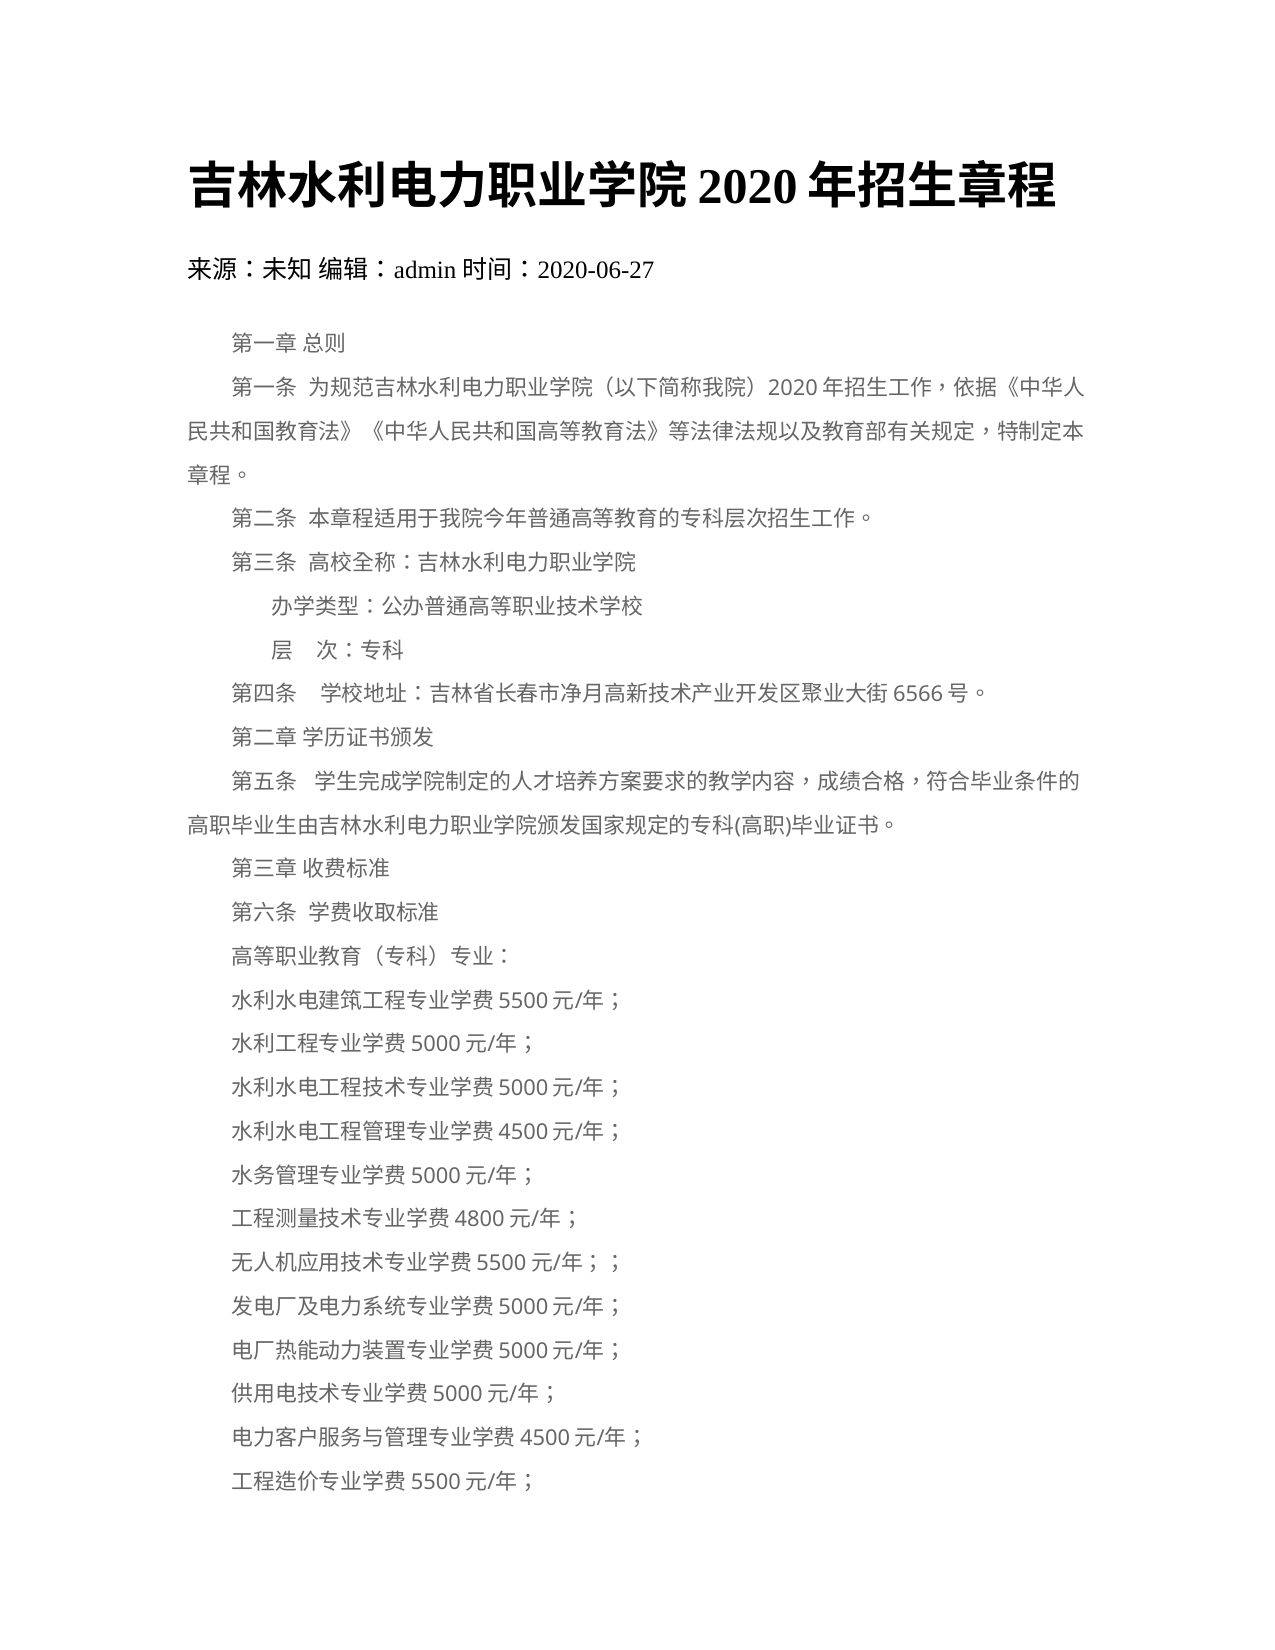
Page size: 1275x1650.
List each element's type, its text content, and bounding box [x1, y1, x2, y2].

text 水利水电建筑工程专业学费5500元/年； [187, 971, 1087, 1014]
text 水利水电工程技术专业学费5000元/年； [187, 1058, 1087, 1102]
text 工程测量技术专业学费4800元/年； [187, 1189, 1087, 1233]
text 办学类型：公办普通高等职业技术学校 [187, 577, 1087, 621]
text 第五条 学生完成学院制定的人才培养方案要求的教学内容，成绩合格，符合毕业条件的高职毕业生由吉林水利电力职业学院颁发国家规定的专科(高职)毕业证书。 [187, 752, 1087, 839]
subtitle 吉林水利电力职业学院2020年招生章程 [187, 150, 1087, 218]
text 第三条 高校全称：吉林水利电力职业学院 [187, 533, 1087, 577]
text 发电厂及电力系统专业学费5000元/年； [187, 1277, 1087, 1321]
text 第一条 为规范吉林水利电力职业学院（以下简称我院）2020年招生工作，依据《中华人民共和国教育法》《中华人民共和国高等教育法》等法律法规以及教育部有关规定，特制定本章程。 [187, 358, 1087, 489]
text 第六条 学费收取标准 [187, 883, 1087, 927]
text 电厂热能动力装置专业学费5000元/年； [187, 1321, 1087, 1364]
text 第三章 收费标准 [187, 839, 1087, 883]
text 第二章 学历证书颁发 [187, 708, 1087, 752]
text 高等职业教育（专科）专业： [187, 927, 1087, 971]
text 电力客户服务与管理专业学费4500元/年； [187, 1408, 1087, 1452]
text 无人机应用技术专业学费5500元/年；； [187, 1233, 1087, 1277]
text 工程造价专业学费5500元/年； [187, 1452, 1087, 1496]
text 供用电技术专业学费5000元/年； [187, 1364, 1087, 1408]
text 层 次：专科 [187, 621, 1087, 664]
text 第一章 总则 [187, 314, 1087, 358]
text 水利水电工程管理专业学费4500元/年； [187, 1102, 1087, 1146]
text 来源：未知 编辑：admin 时间：2020-06-27 [187, 252, 1087, 286]
text 第四条 学校地址：吉林省长春市净月高新技术产业开发区聚业大街6566号。 [187, 664, 1087, 708]
text 水利工程专业学费5000元/年； [187, 1014, 1087, 1058]
text 水务管理专业学费5000元/年； [187, 1146, 1087, 1189]
text 第二条 本章程适用于我院今年普通高等教育的专科层次招生工作。 [187, 489, 1087, 533]
